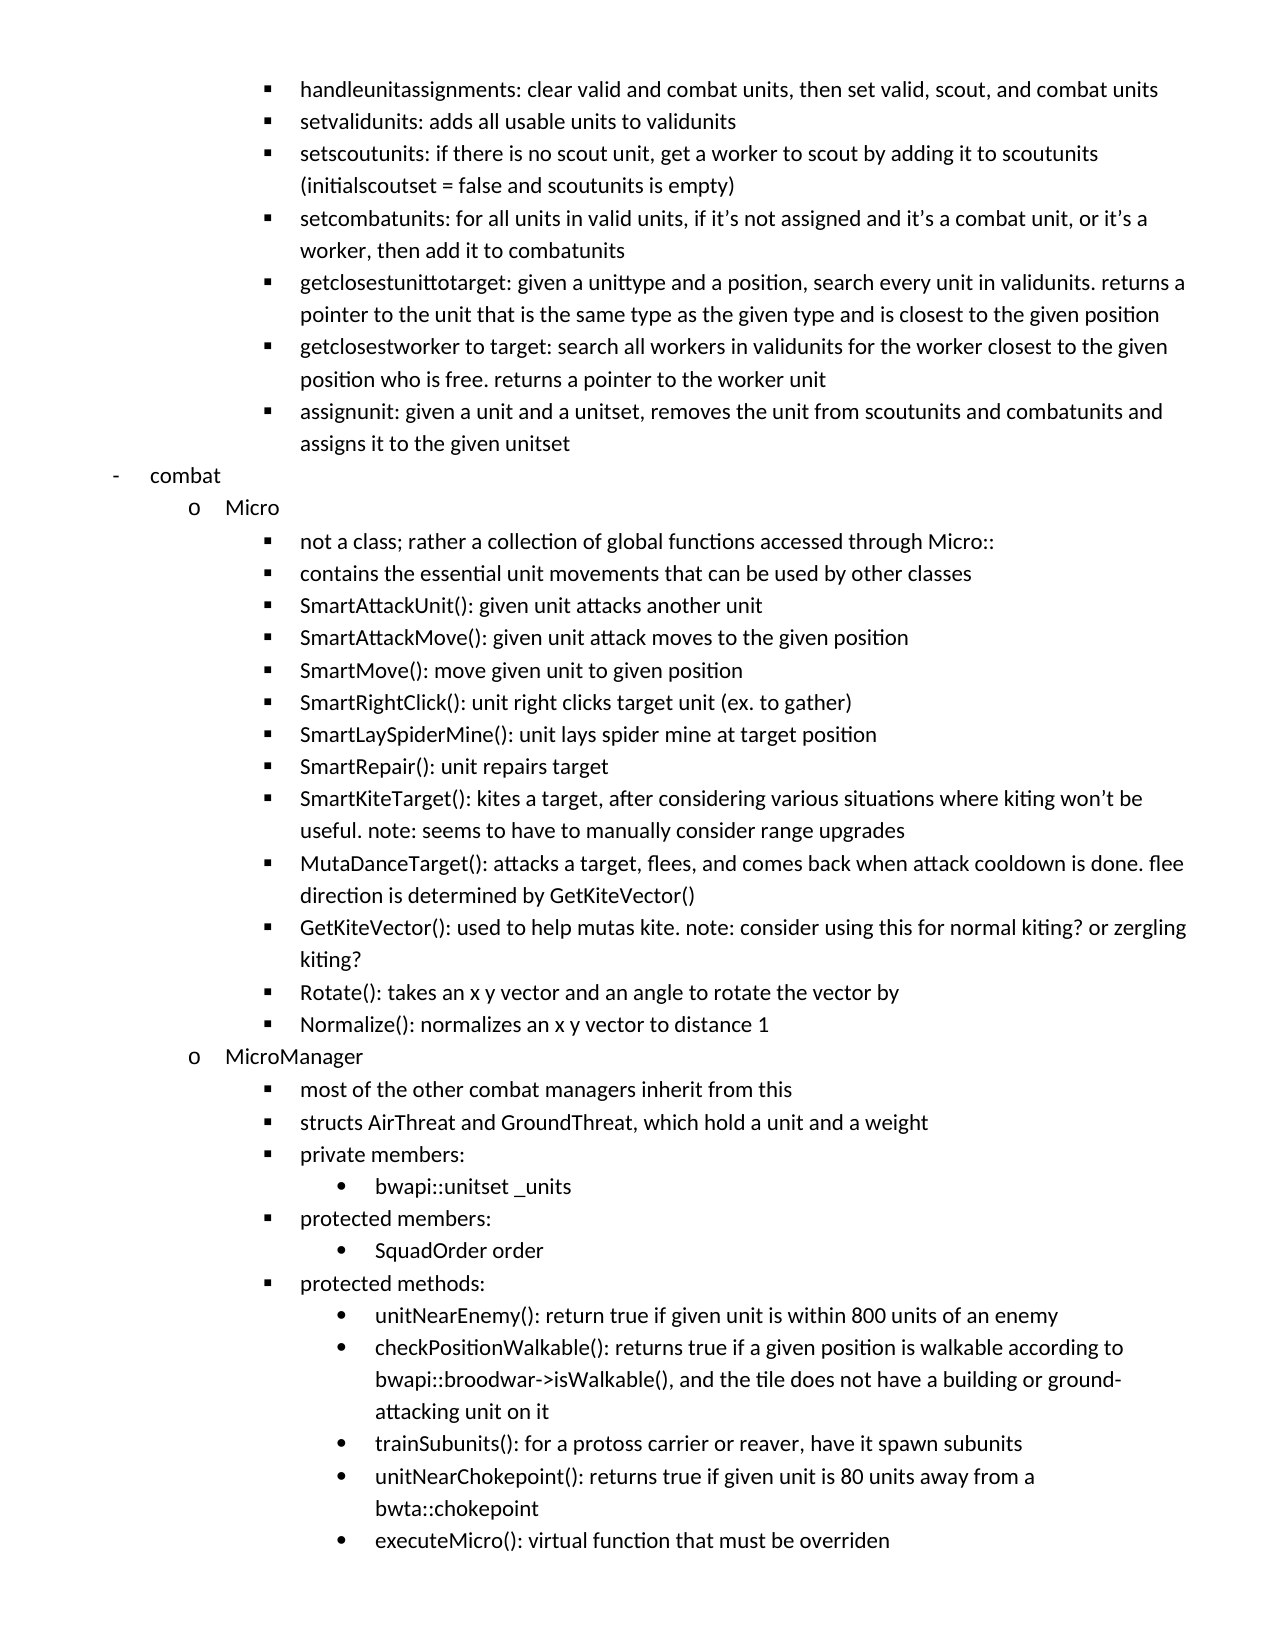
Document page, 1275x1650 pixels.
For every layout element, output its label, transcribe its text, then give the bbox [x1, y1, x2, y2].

list setscoutunits: if there is no scout unit, get a worker to scout by adding it to scoutunits (initialscoutset = false and scoutunits is empty) [262, 139, 1200, 199]
list SmartAttackUnit(): given unit attacks another unit [262, 591, 1200, 619]
list setvalidunits: adds all usable units to validunits [262, 107, 1200, 135]
list getclosestworker to target: search all workers in validunits for the worker closest to the given position who is free. returns a pointer to the worker unit [262, 332, 1200, 393]
list unitNearEnemy(): return true if given unit is within 800 units of an enemy [337, 1301, 1200, 1329]
list bwapi::unitset _units [337, 1172, 1200, 1200]
list unitNearChokepoint(): returns true if given unit is 80 units away from a bwta::chokepoint [337, 1462, 1200, 1522]
list assignunit: given a unit and a unitset, removes the unit from scoutunits and combatunits and assigns it to the given unitset [262, 397, 1200, 457]
list MicroManager [187, 1042, 1200, 1071]
list SquadOrder order [337, 1236, 1200, 1264]
list GetKiteVector(): used to help mutas kite. note: consider using this for normal kiting? or zergling kiting? [262, 913, 1200, 973]
list executeMicro(): virtual function that must be overriden [337, 1526, 1200, 1554]
list handleunitassignments: clear valid and combat units, then set valid, scout, and combat units [262, 75, 1200, 103]
list structs AirThreat and GroundThreat, which hold a unit and a weight [262, 1108, 1200, 1136]
list SmartLaySpiderMine(): unit lays spider mine at target position [262, 720, 1200, 748]
list protected members: [262, 1204, 1200, 1232]
list setcombatunits: for all units in valid units, if it’s not assigned and it’s a combat unit, or it’s a worker, then add it to combatunits [262, 204, 1200, 264]
list trainSubunits(): for a protoss carrier or reaver, have it spawn subunits [337, 1429, 1200, 1458]
list private members: [262, 1140, 1200, 1168]
list Rotate(): takes an x y vector and an angle to rotate the vector by [262, 978, 1200, 1006]
list SmartRightClick(): unit right clicks target unit (ex. to gather) [262, 688, 1200, 716]
list not a class; rather a collection of global functions accessed through Micro:: [262, 527, 1200, 555]
list SmartMove(): move given unit to given position [262, 656, 1200, 684]
list SmartKiteTarget(): kites a target, after considering various situations where kiting won’t be useful. note: seems to have to manually consider range upgrades [262, 784, 1200, 845]
list combat [112, 461, 1200, 489]
list SmartRepair(): unit repairs target [262, 752, 1200, 780]
list SmartAttackMove(): given unit attack moves to the given position [262, 623, 1200, 652]
list MutaDanceTarget(): attacks a target, flees, and comes back when attack cooldown is done. flee direction is determined by GetKiteVector() [262, 849, 1200, 909]
list checkPositionWalkable(): returns true if a given position is walkable according to bwapi::broodwar->isWalkable(), and the tile does not have a building or ground-attacking unit on it [337, 1333, 1200, 1425]
list Normalize(): normalizes an x y vector to distance 1 [262, 1010, 1200, 1038]
list getclosestunittotarget: given a unittype and a position, search every unit in validunits. returns a pointer to the unit that is the same type as the given type and is closest to the given position [262, 268, 1200, 328]
list protected methods: [262, 1269, 1200, 1297]
list contains the essential unit movements that can be used by other classes [262, 559, 1200, 587]
list Micro [187, 493, 1200, 523]
list most of the other combat managers inherit from this [262, 1076, 1200, 1103]
